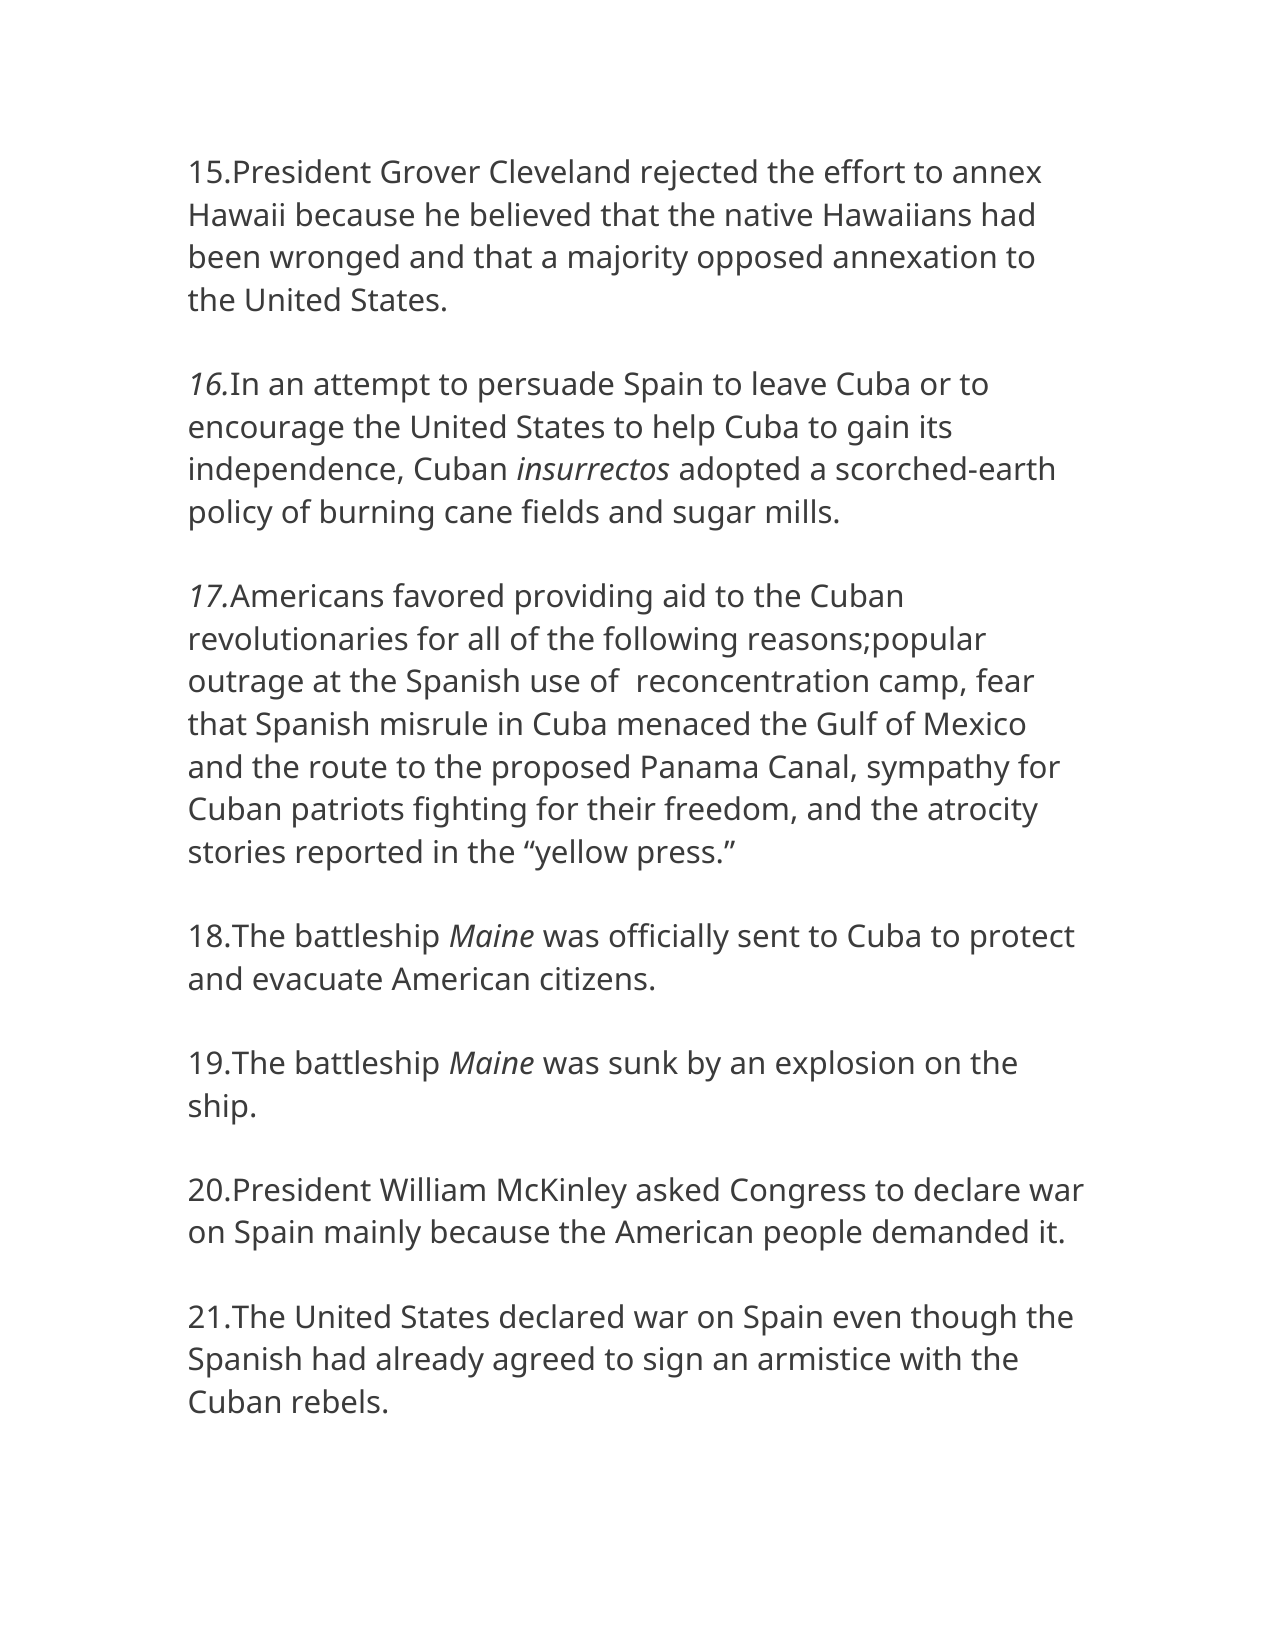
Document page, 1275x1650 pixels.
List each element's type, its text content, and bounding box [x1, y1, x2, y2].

text 20.President William McKinley asked Congress to declare war on Spain mainly because the American people demanded it. [187, 1168, 1087, 1253]
text 18.The battleship Maine was officially sent to Cuba to protect and evacuate American citizens. [187, 914, 1087, 999]
text 16.In an attempt to persuade Spain to leave Cuba or to encourage the United States to help Cuba to gain its independence, Cuban insurrectos adopted a scorched-earth policy of burning cane fields and sugar mills. [187, 362, 1087, 532]
text 19.The battleship Maine was sunk by an explosion on the ship. [187, 1041, 1087, 1126]
text 15.President Grover Cleveland rejected the effort to annex Hawaii because he believed that the native Hawaiians had been wronged and that a majority opposed annexation to the United States. [187, 150, 1087, 320]
text 17.Americans favored providing aid to the Cuban revolutionaries for all of the following reasons;popular outrage at the Spanish use of reconcentration camp, fear that Spanish misrule in Cuba menaced the Gulf of Mexico and the route to the proposed Panama Canal, sympathy for Cuban patriots fighting for their freedom, and the atrocity stories reported in the “yellow press.” [187, 574, 1087, 872]
text 21.The United States declared war on Spain even though the Spanish had already agreed to sign an armistice with the Cuban rebels. [187, 1295, 1087, 1422]
